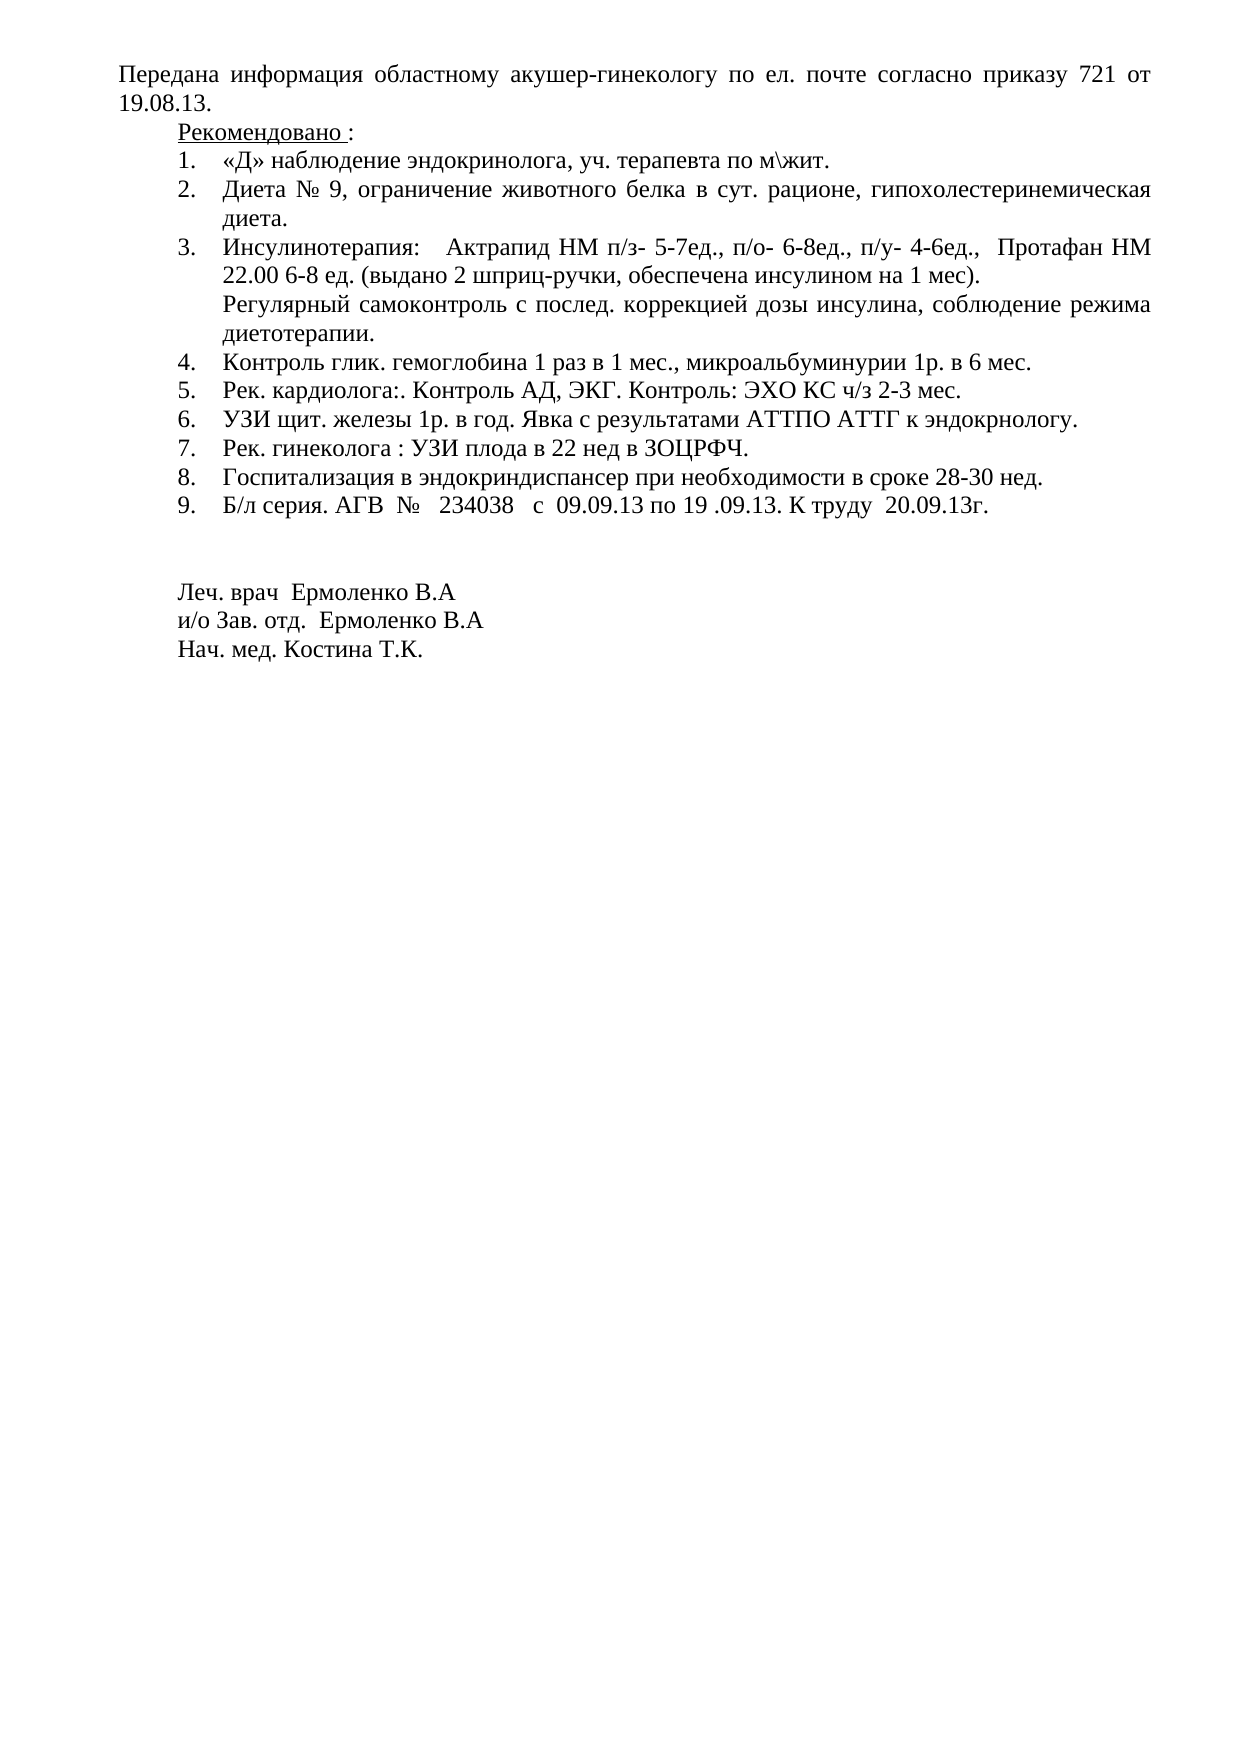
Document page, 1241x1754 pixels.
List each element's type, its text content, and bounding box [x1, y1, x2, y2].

text Рекомендовано : [177, 117, 1152, 145]
list Б/л серия. АГВ № 234038 с 09.09.13 по 19 .09.13. К труду 20.09.13г. [177, 490, 1152, 519]
list Инсулинотерапия: Актрапид НМ п/з- 5-7ед., п/о- 6-8ед., п/у- 4-6ед., Протафан НМ 22.00 6-8 ед. (выдано 2 шприц-ручки, обеспечена инсулином на 1 мес). [177, 232, 1152, 289]
list Диета № 9, ограничение животного белка в сут. рационе, гипохолестеринемическая диета. [177, 174, 1152, 232]
list УЗИ щит. железы 1р. в год. Явка с результатами АТТПО АТТГ к эндокрнологу. [177, 404, 1152, 433]
text Регулярный самоконтроль с послед. коррекцией дозы инсулина, соблюдение режима диетотерапии. [222, 289, 1152, 347]
text Нач. мед. Костина Т.К. [177, 634, 1152, 663]
list Рек. кардиолога:. Контроль АД, ЭКГ. Контроль: ЭХО КС ч/з 2-3 мес. [177, 375, 1152, 404]
text Передана информация областному акушер-гинекологу по ел. почте согласно приказу 721 от 19.08.13. [118, 59, 1152, 117]
list Рек. гинеколога : УЗИ плода в 22 нед в ЗОЦРФЧ. [177, 433, 1152, 462]
list Госпитализация в эндокриндиспансер при необходимости в сроке 28-30 нед. [177, 462, 1152, 490]
list «Д» наблюдение эндокринолога, уч. терапевта по м\жит. [177, 145, 1152, 174]
subtitle Леч. врач Ермоленко В.А [177, 577, 1152, 605]
text и/о Зав. отд. Ермоленко В.А [177, 605, 1152, 634]
list Контроль глик. гемоглобина 1 раз в 1 мес., микроальбуминурии 1р. в 6 мес. [177, 347, 1152, 375]
